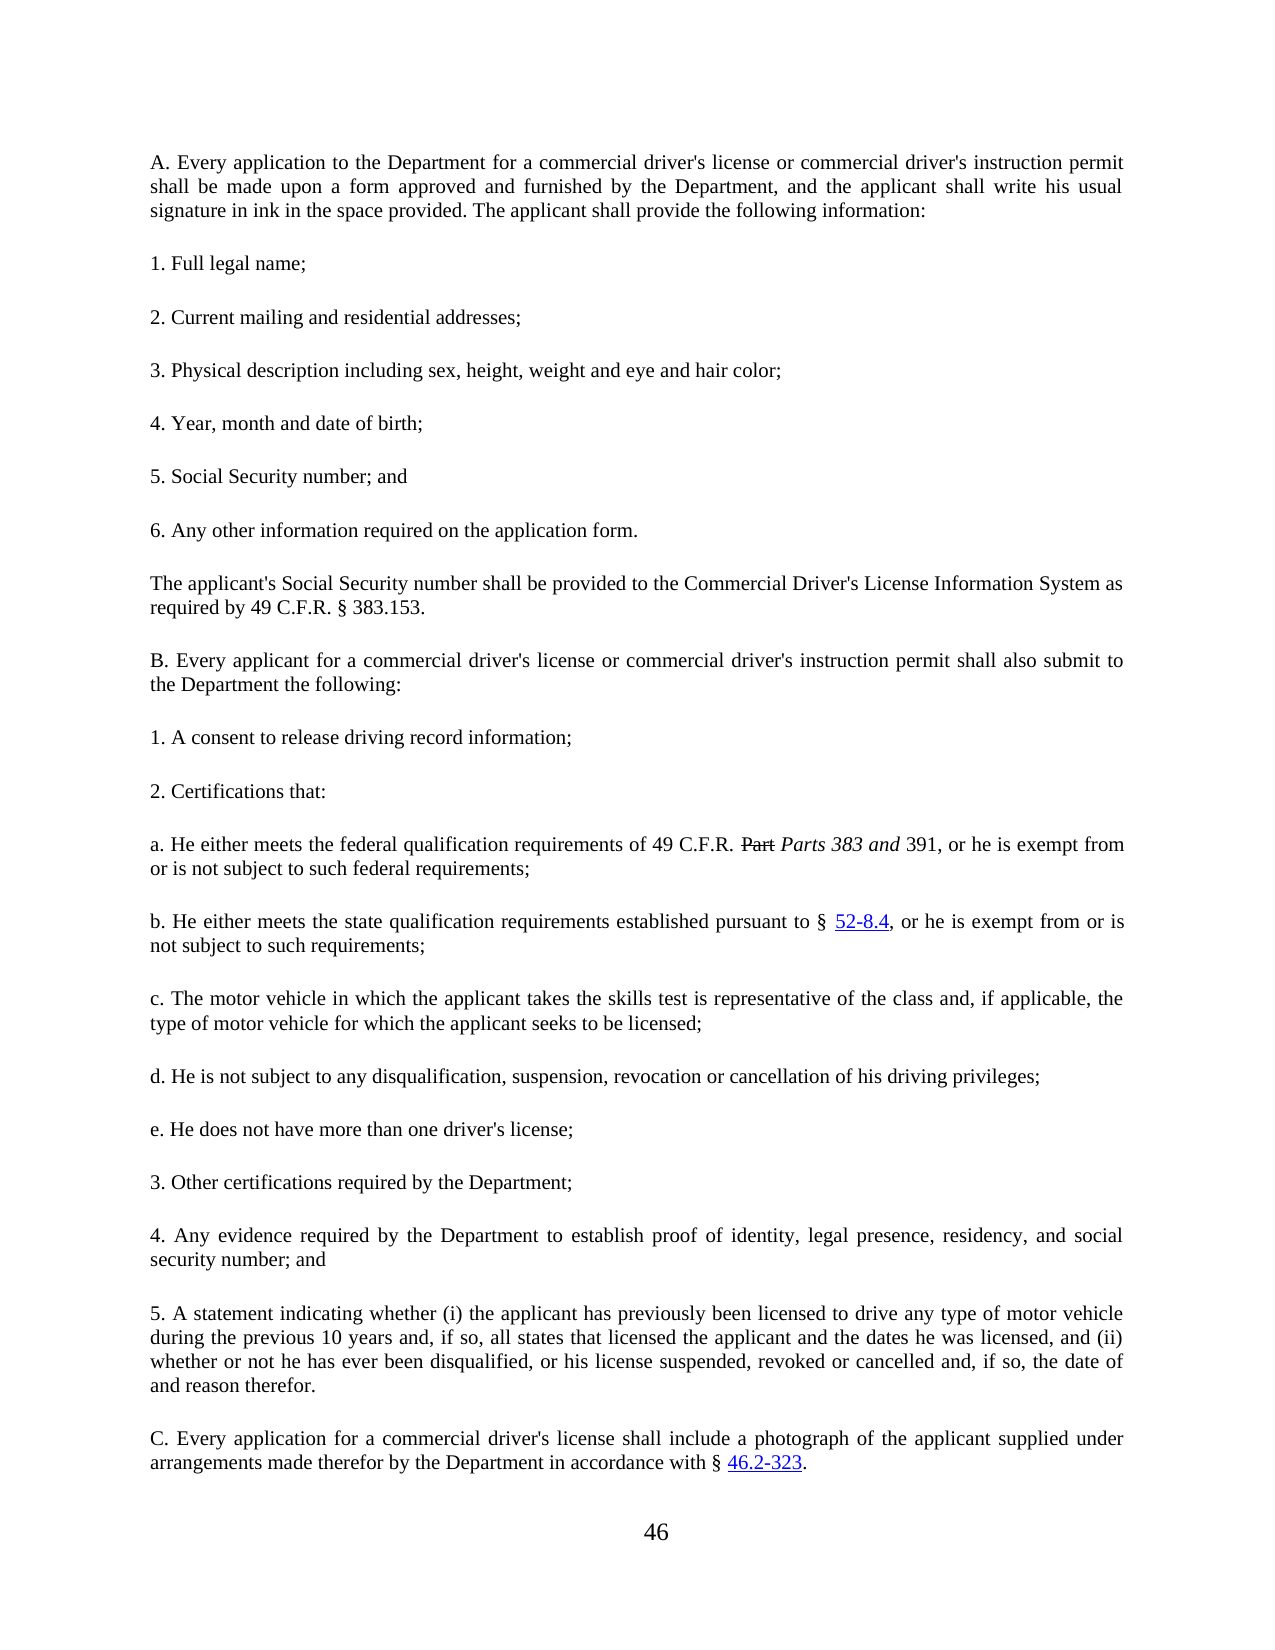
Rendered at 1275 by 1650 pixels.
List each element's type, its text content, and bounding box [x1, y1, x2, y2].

text 4. Year, month and date of birth; [150, 411, 1125, 435]
text c. The motor vehicle in which the applicant takes the skills test is representative of the class and, if applicable, the type of motor vehicle for which the applicant seeks to be licensed; [150, 986, 1125, 1034]
text 6. Any other information required on the application form. [150, 517, 1125, 542]
text 5. A statement indicating whether (i) the applicant has previously been licensed to drive any type of motor vehicle during the previous 10 years and, if so, all states that licensed the applicant and the dates he was licensed, and (ii) whether or not he has ever been disqualified, or his license suspended, revoked or cancelled and, if so, the date of and reason therefor. [150, 1301, 1125, 1397]
text 1. A consent to release driving record information; [150, 725, 1125, 749]
text 3. Other certifications required by the Department; [150, 1170, 1125, 1194]
text e. He does not have more than one driver's license; [150, 1117, 1125, 1141]
text 3. Physical description including sex, height, weight and eye and hair color; [150, 358, 1125, 382]
text 5. Social Security number; and [150, 464, 1125, 488]
text C. Every application for a commercial driver's license shall include a photograph of the applicant supplied under arrangements made therefor by the Department in accordance with § 46.2-323. [150, 1426, 1125, 1474]
text 1. Full legal name; [150, 251, 1125, 275]
text a. He either meets the federal qualification requirements of 49 C.F.R. Part Parts 383 and 391, or he is exempt from or is not subject to such federal requirements; [150, 832, 1125, 880]
text 2. Current mailing and residential addresses; [150, 304, 1125, 329]
text b. He either meets the state qualification requirements established pursuant to § 52-8.4, or he is exempt from or is not subject to such requirements; [150, 909, 1125, 957]
text 2. Certifications that: [150, 778, 1125, 803]
text d. He is not subject to any disqualification, suspension, revocation or cancellation of his driving privileges; [150, 1064, 1125, 1088]
text A. Every application to the Department for a commercial driver's license or commercial driver's instruction permit shall be made upon a form approved and furnished by the Department, and the applicant shall write his usual signature in ink in the space provided. The applicant shall provide the following information: [150, 150, 1125, 222]
text B. Every applicant for a commercial driver's license or commercial driver's instruction permit shall also submit to the Department the following: [150, 648, 1125, 696]
text The applicant's Social Security number shall be provided to the Commercial Driver's License Information System as required by 49 C.F.R. § 383.153. [150, 571, 1125, 619]
text 4. Any evidence required by the Department to establish proof of identity, legal presence, residency, and social security number; and [150, 1223, 1125, 1271]
